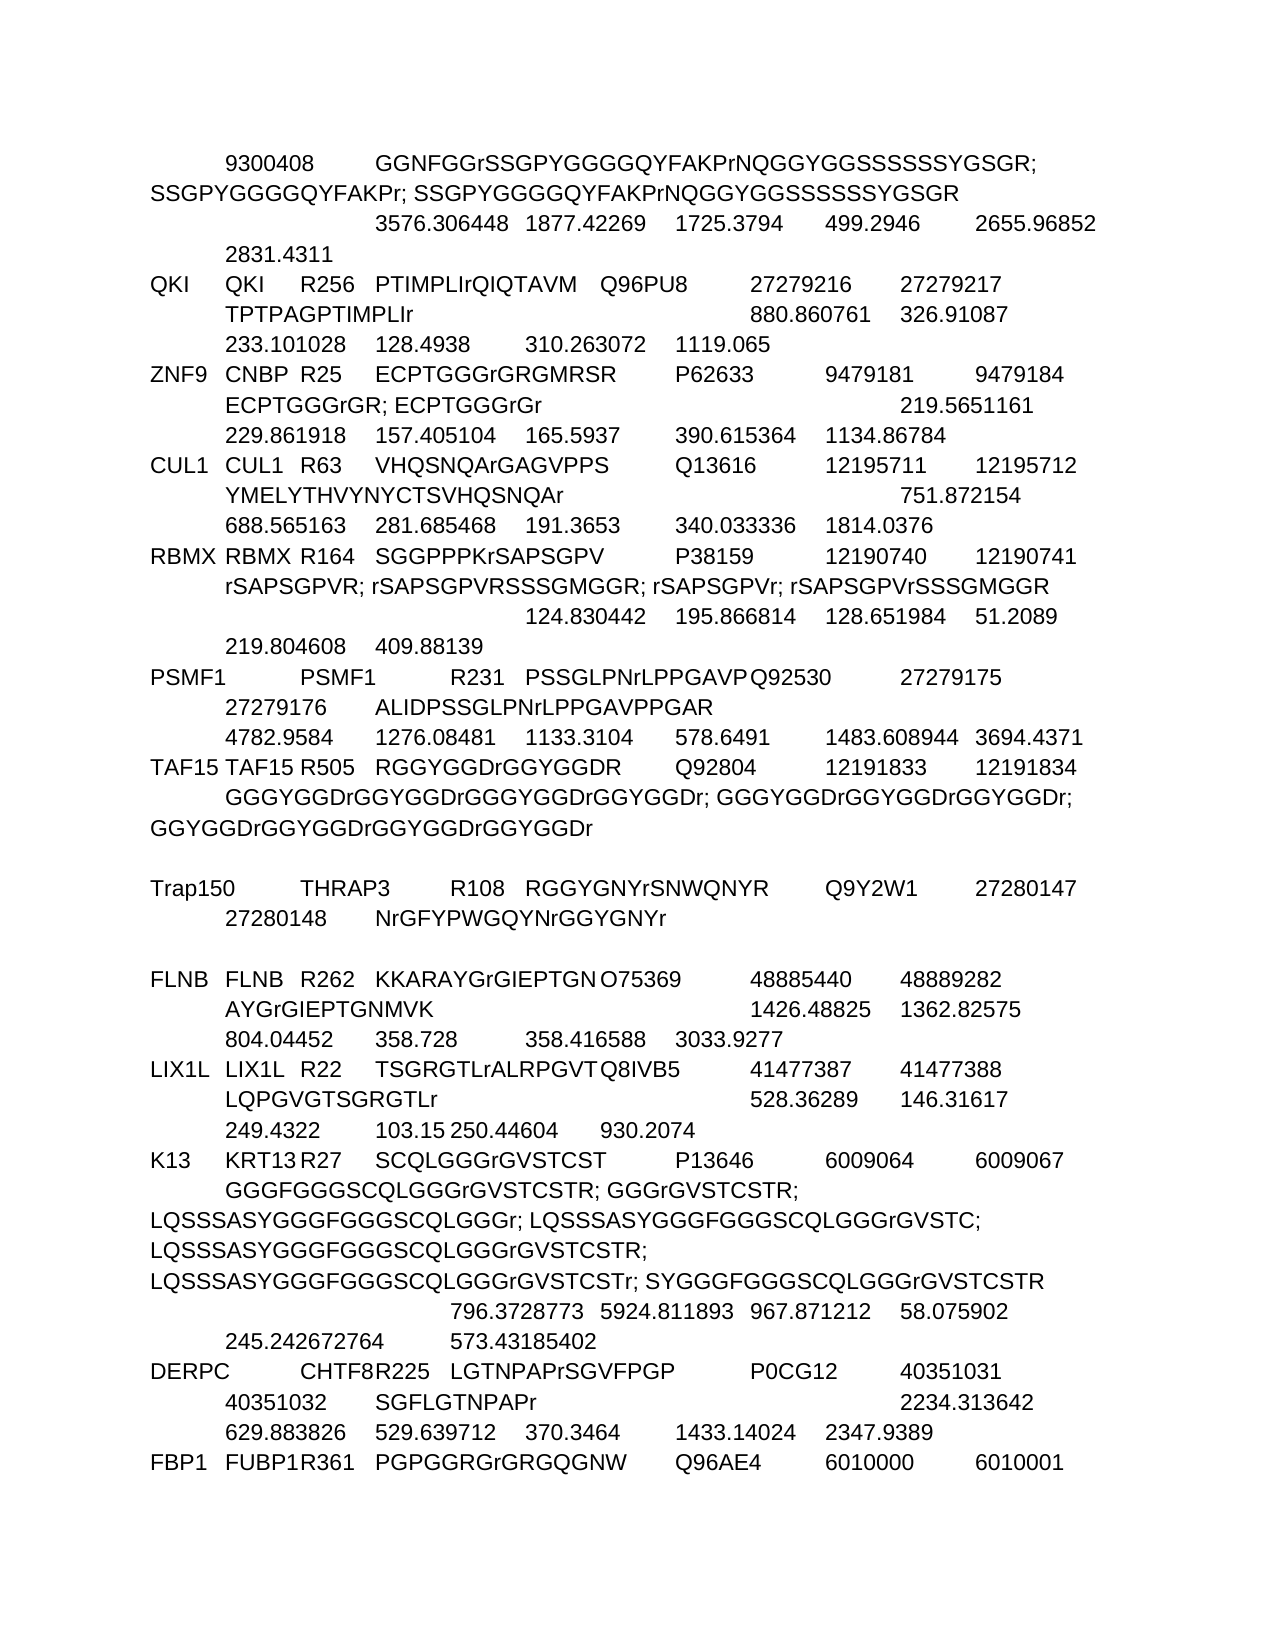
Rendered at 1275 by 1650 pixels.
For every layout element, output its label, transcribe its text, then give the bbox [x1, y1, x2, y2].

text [150, 150, 1125, 267]
text DERPC CHTF8 R225 LGTNPAPrSGVFPGP P0CG12 40351031 40351032 SGFLGTNPAPr 2234.313642 629.883826 529.639712 370.3464 1433.14024 2347.9389 [150, 1358, 1125, 1445]
text CUL1 CUL1 R63 VHQSNQArGAGVPPS Q13616 12195711 12195712 YMELYTHVYNYCTSVHQSNQAr 751.872154 688.565163 281.685468 191.3653 340.033336 1814.0376 [150, 452, 1125, 539]
text Trap150 THRAP3 R108 RGGYGNYrSNWQNYR Q9Y2W1 27280147 27280148 NrGFYPWGQYNrGGYGNYr [150, 875, 1125, 962]
text PSMF1 PSMF1 R231 PSSGLPNrLPPGAVP Q92530 27279175 27279176 ALIDPSSGLPNrLPPGAVPPGAR 4782.9584 1276.08481 1133.3104 578.6491 1483.608944 3694.4371 [150, 663, 1125, 750]
text LIX1L LIX1L R22 TSGRGTLrALRPGVT Q8IVB5 41477387 41477388 LQPGVGTSGRGTLr 528.36289 146.31617 249.4322 103.15 250.44604 930.2074 [150, 1056, 1125, 1143]
text TAF15 TAF15 R505 RGGYGGDrGGYGGDR Q92804 12191833 12191834 GGGYGGDrGGYGGDrGGGYGGDrGGYGGDr; GGGYGGDrGGYGGDrGGYGGDr; GGYGGDrGGYGGDrGGYGGDrGGYGGDr [150, 754, 1125, 871]
text K13 KRT13 R27 SCQLGGGrGVSTCST P13646 6009064 6009067 GGGFGGGSCQLGGGrGVSTCSTR; GGGrGVSTCSTR; LQSSSASYGGGFGGGSCQLGGGr; LQSSSASYGGGFGGGSCQLGGGrGVSTC; LQSSSASYGGGFGGGSCQLGGGrGVSTCSTR; LQSSSASYGGGFGGGSCQLGGGrGVSTCSTr; SYGGGFGGGSCQLGGGrGVSTCSTR 796.3728773 5924.811893 967.871212 58.075902 245.242672764 573.43185402 [150, 1147, 1125, 1354]
text FLNB FLNB R262 KKARAYGrGIEPTGN O75369 48885440 48889282 AYGrGIEPTGNMVK 1426.48825 1362.82575 804.04452 358.728 358.416588 3033.9277 [150, 966, 1125, 1052]
text ZNF9 CNBP R25 ECPTGGGrGRGMRSR P62633 9479181 9479184 ECPTGGGrGR; ECPTGGGrGr 219.5651161 229.861918 157.405104 165.5937 390.615364 1134.86784 [150, 361, 1125, 448]
text QKI QKI R256 PTIMPLIrQIQTAVM Q96PU8 27279216 27279217 TPTPAGPTIMPLIr 880.860761 326.91087 233.101028 128.4938 310.263072 1119.065 [150, 271, 1125, 358]
text RBMX RBMX R164 SGGPPPKrSAPSGPV P38159 12190740 12190741 rSAPSGPVR; rSAPSGPVRSSSGMGGR; rSAPSGPVr; rSAPSGPVrSSSGMGGR 124.830442 195.866814 128.651984 51.2089 219.804608 409.88139 [150, 543, 1125, 660]
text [150, 1449, 1125, 1475]
